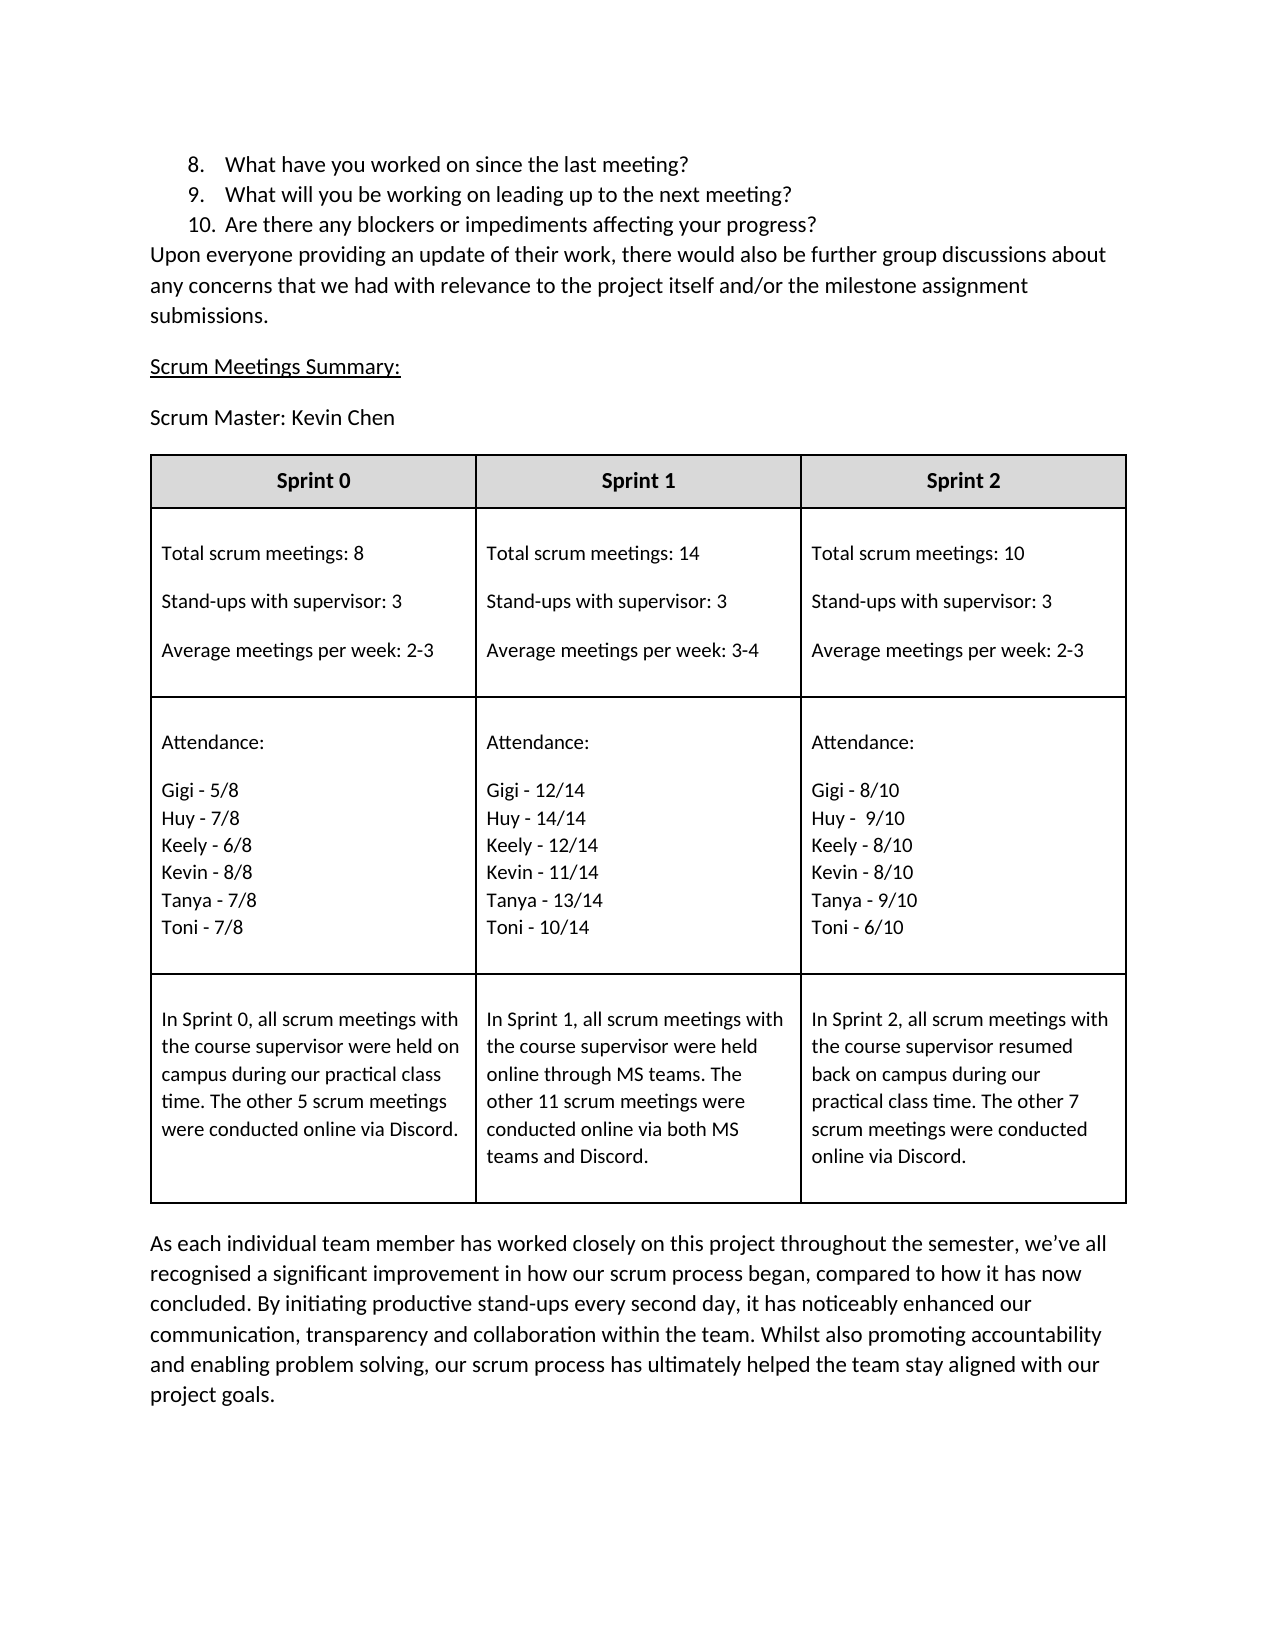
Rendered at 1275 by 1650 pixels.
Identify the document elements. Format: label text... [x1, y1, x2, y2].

table_cell Attendance: Gigi - 8/10 Huy - 9/10 Keely - 8/10 Kevin - 8/10 Tanya - 9/10 Toni - 6/10 [802, 698, 1125, 973]
text As each individual team member has worked closely on this project throughout the semester, we’ve all recognised a significant improvement in how our scrum process began, compared to how it has now concluded. By initiating productive stand-ups every second day, it has noticeably enhanced our communication, transparency and collaboration within the team. Whilst also promoting accountability and enabling problem solving, our scrum process has ultimately helped the team stay aligned with our project goals. [150, 1229, 1125, 1408]
list What have you worked on since the last meeting? [187, 150, 1125, 178]
list What will you be working on leading up to the next meeting? [187, 180, 1125, 208]
list Are there any blockers or impediments affecting your progress? [187, 210, 1125, 238]
table_cell In Sprint 0, all scrum meetings with the course supervisor were held on campus during our practical class time. The other 5 scrum meetings were conducted online via Discord. [152, 975, 475, 1202]
table_cell In Sprint 1, all scrum meetings with the course supervisor were held online through MS teams. The other 11 scrum meetings were conducted online via both MS teams and Discord. [477, 975, 800, 1202]
text Scrum Meetings Summary: [150, 352, 1125, 380]
table_header Sprint 2 [802, 456, 1125, 507]
table_cell Total scrum meetings: 8 Stand-ups with supervisor: 3 Average meetings per week: 2-3 [152, 509, 475, 696]
table_header Sprint 0 [152, 456, 475, 507]
table_cell Attendance: Gigi - 12/14 Huy - 14/14 Keely - 12/14 Kevin - 11/14 Tanya - 13/14 Toni - 10/14 [477, 698, 800, 973]
text Upon everyone providing an update of their work, there would also be further group discussions about any concerns that we had with relevance to the project itself and/or the milestone assignment submissions. [150, 241, 1125, 329]
text Scrum Master: Kevin Chen [150, 403, 1125, 431]
table_header Sprint 1 [477, 456, 800, 507]
table_cell Attendance: Gigi - 5/8 Huy - 7/8 Keely - 6/8 Kevin - 8/8 Tanya - 7/8 Toni - 7/8 [152, 698, 475, 973]
table_cell In Sprint 2, all scrum meetings with the course supervisor resumed back on campus during our practical class time. The other 7 scrum meetings were conducted online via Discord. [802, 975, 1125, 1202]
table_cell Total scrum meetings: 14 Stand-ups with supervisor: 3 Average meetings per week: 3-4 [477, 509, 800, 696]
table_cell Total scrum meetings: 10 Stand-ups with supervisor: 3 Average meetings per week: 2-3 [802, 509, 1125, 696]
